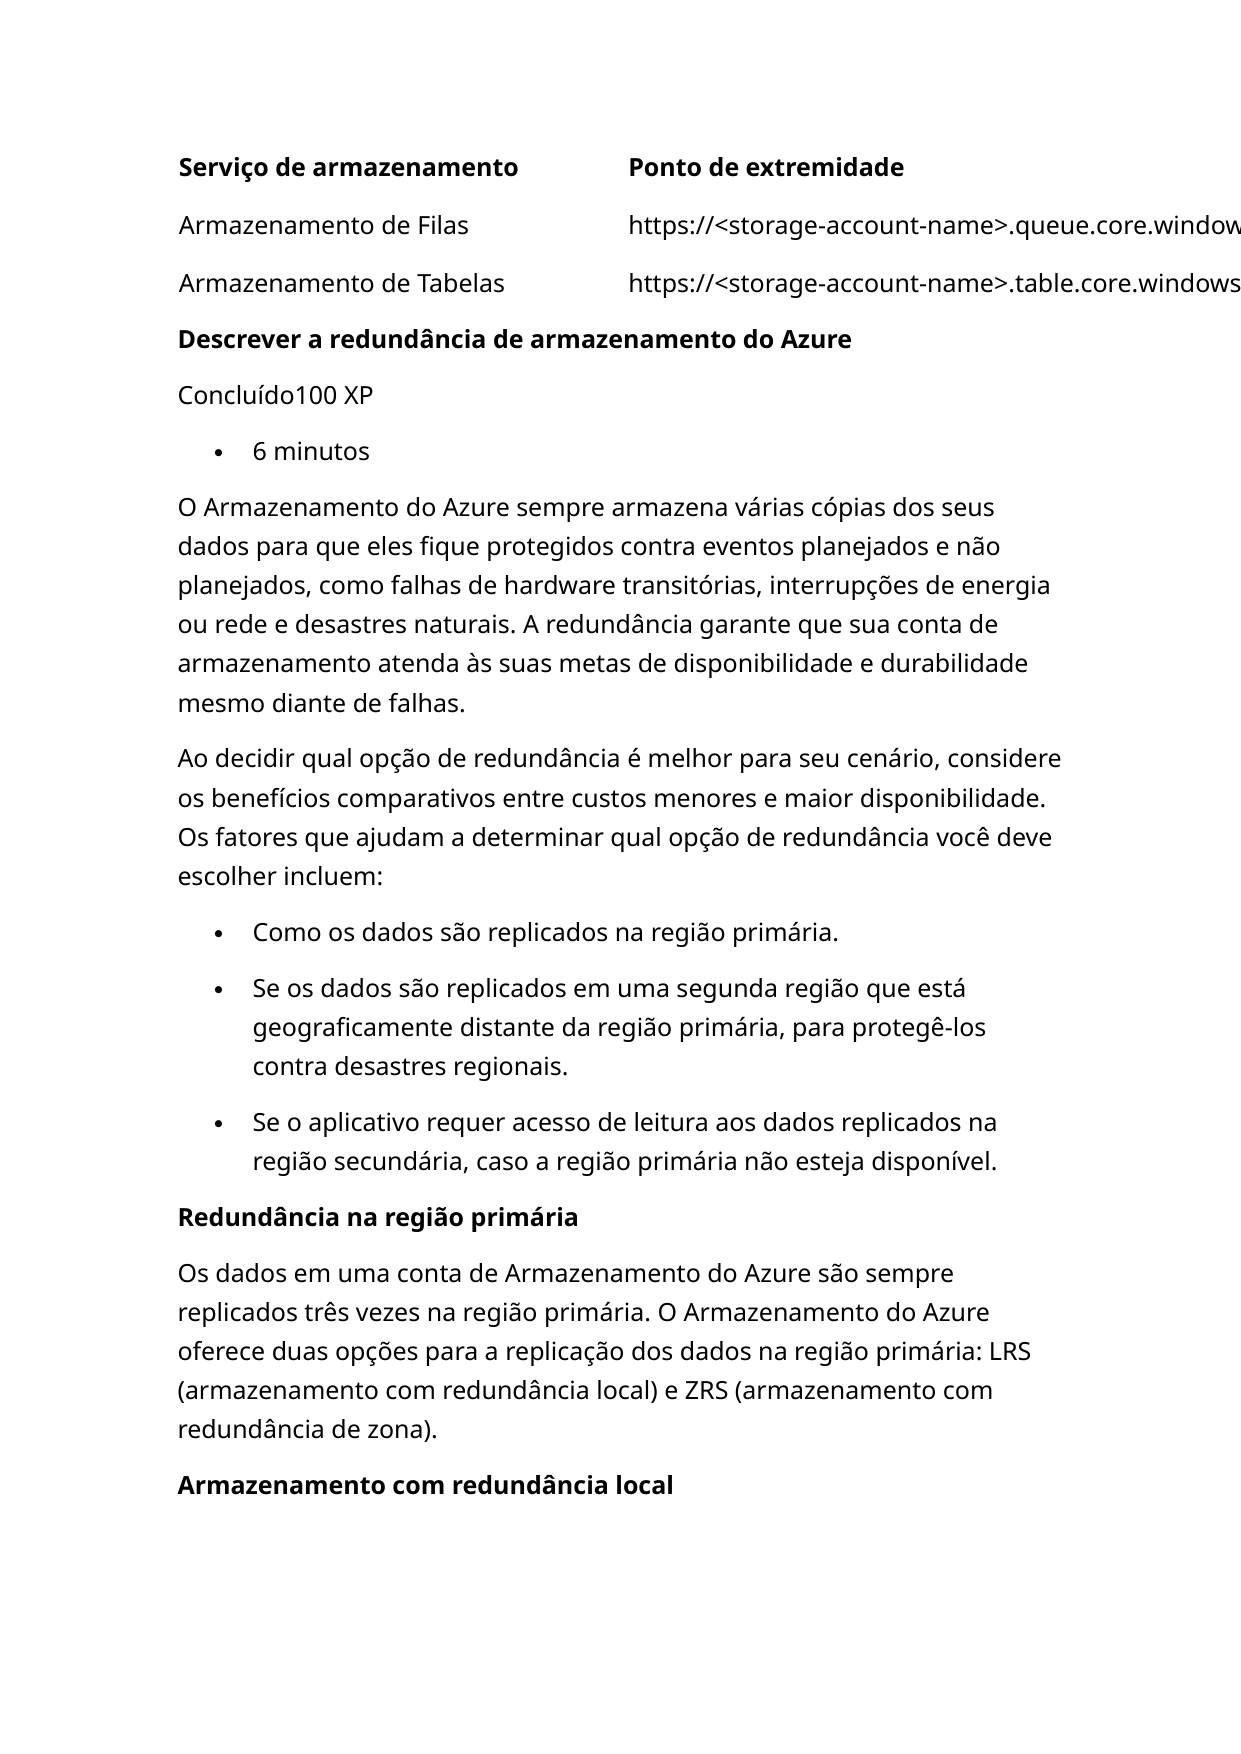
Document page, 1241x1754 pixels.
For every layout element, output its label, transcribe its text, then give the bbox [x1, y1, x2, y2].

table_cell https://<storage-account-name>.table.core.windows.net [627, 264, 1240, 322]
table_header Ponto de extremidade [627, 148, 1240, 206]
text Redundância na região primária [177, 1199, 1063, 1233]
text Os dados em uma conta de Armazenamento do Azure são sempre replicados três vezes na região primária. O Armazenamento do Azure oferece duas opções para a replicação dos dados na região primária: LRS (armazenamento com redundância local) e ZRS (armazenamento com redundância de zona). [177, 1255, 1063, 1446]
text Descrever a redundância de armazenamento do Azure [177, 322, 1063, 356]
text O Armazenamento do Azure sempre armazena várias cópias dos seus dados para que eles fique protegidos contra eventos planejados e não planejados, como falhas de hardware transitórias, interrupções de energia ou rede e desastres naturais. A redundância garante que sua conta de armazenamento atenda às suas metas de disponibilidade e durabilidade mesmo diante de falhas. [177, 489, 1063, 719]
text Armazenamento com redundância local [177, 1468, 1063, 1502]
list Como os dados são replicados na região primária. [215, 914, 1063, 948]
list Se os dados são replicados em uma segunda região que está geograficamente distante da região primária, para protegê-los contra desastres regionais. [215, 970, 1063, 1083]
text Concluído100 XP [177, 378, 1063, 412]
list 6 minutos [215, 434, 1063, 468]
table_cell Armazenamento de Filas [177, 206, 627, 264]
text Ao decidir qual opção de redundância é melhor para seu cenário, considere os benefícios comparativos entre custos menores e maior disponibilidade. Os fatores que ajudam a determinar qual opção de redundância você deve escolher incluem: [177, 741, 1063, 893]
table_header Serviço de armazenamento [177, 148, 627, 206]
table_cell Armazenamento de Tabelas [177, 264, 627, 322]
table_cell https://<storage-account-name>.queue.core.windows.net [627, 206, 1240, 264]
list Se o aplicativo requer acesso de leitura aos dados replicados na região secundária, caso a região primária não esteja disponível. [215, 1104, 1063, 1178]
